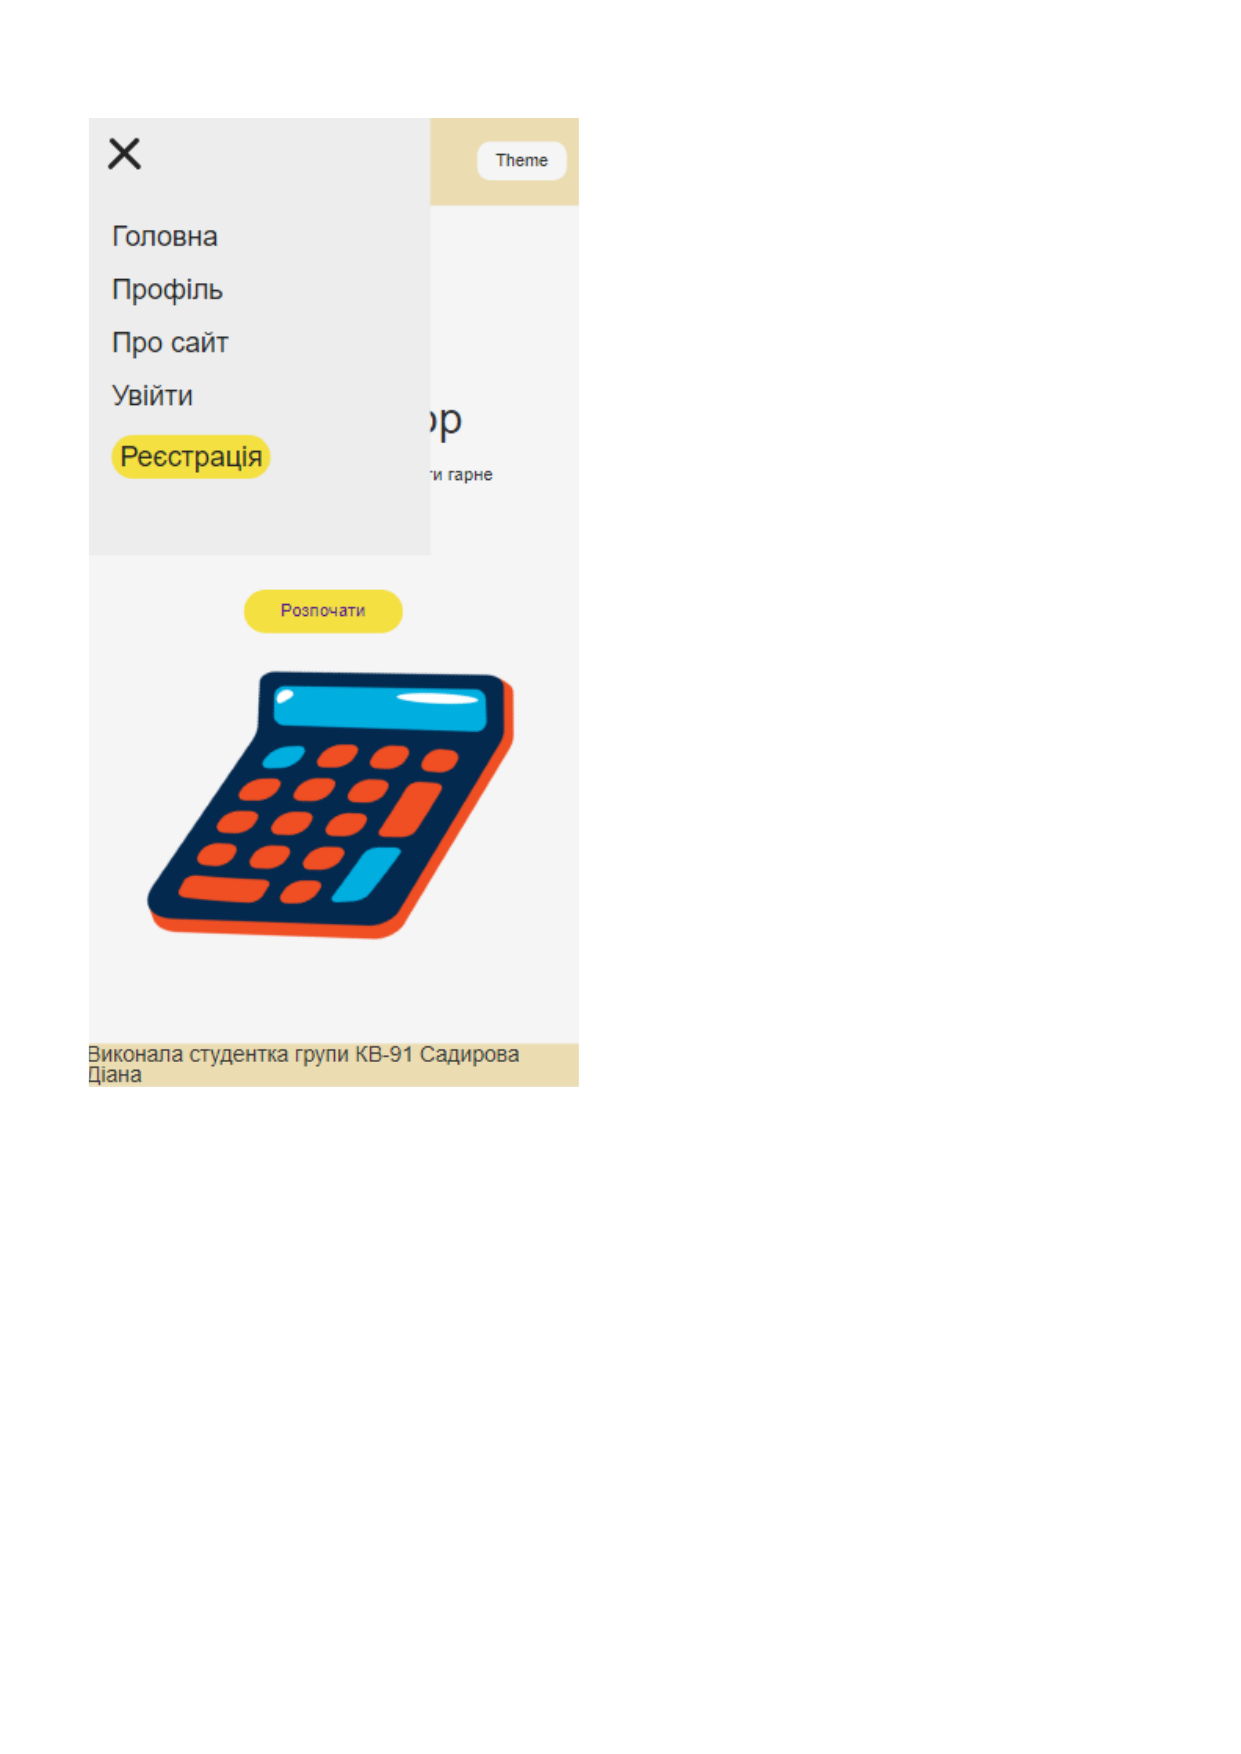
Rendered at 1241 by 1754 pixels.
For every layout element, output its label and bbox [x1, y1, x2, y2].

picture [88, 118, 580, 1087]
